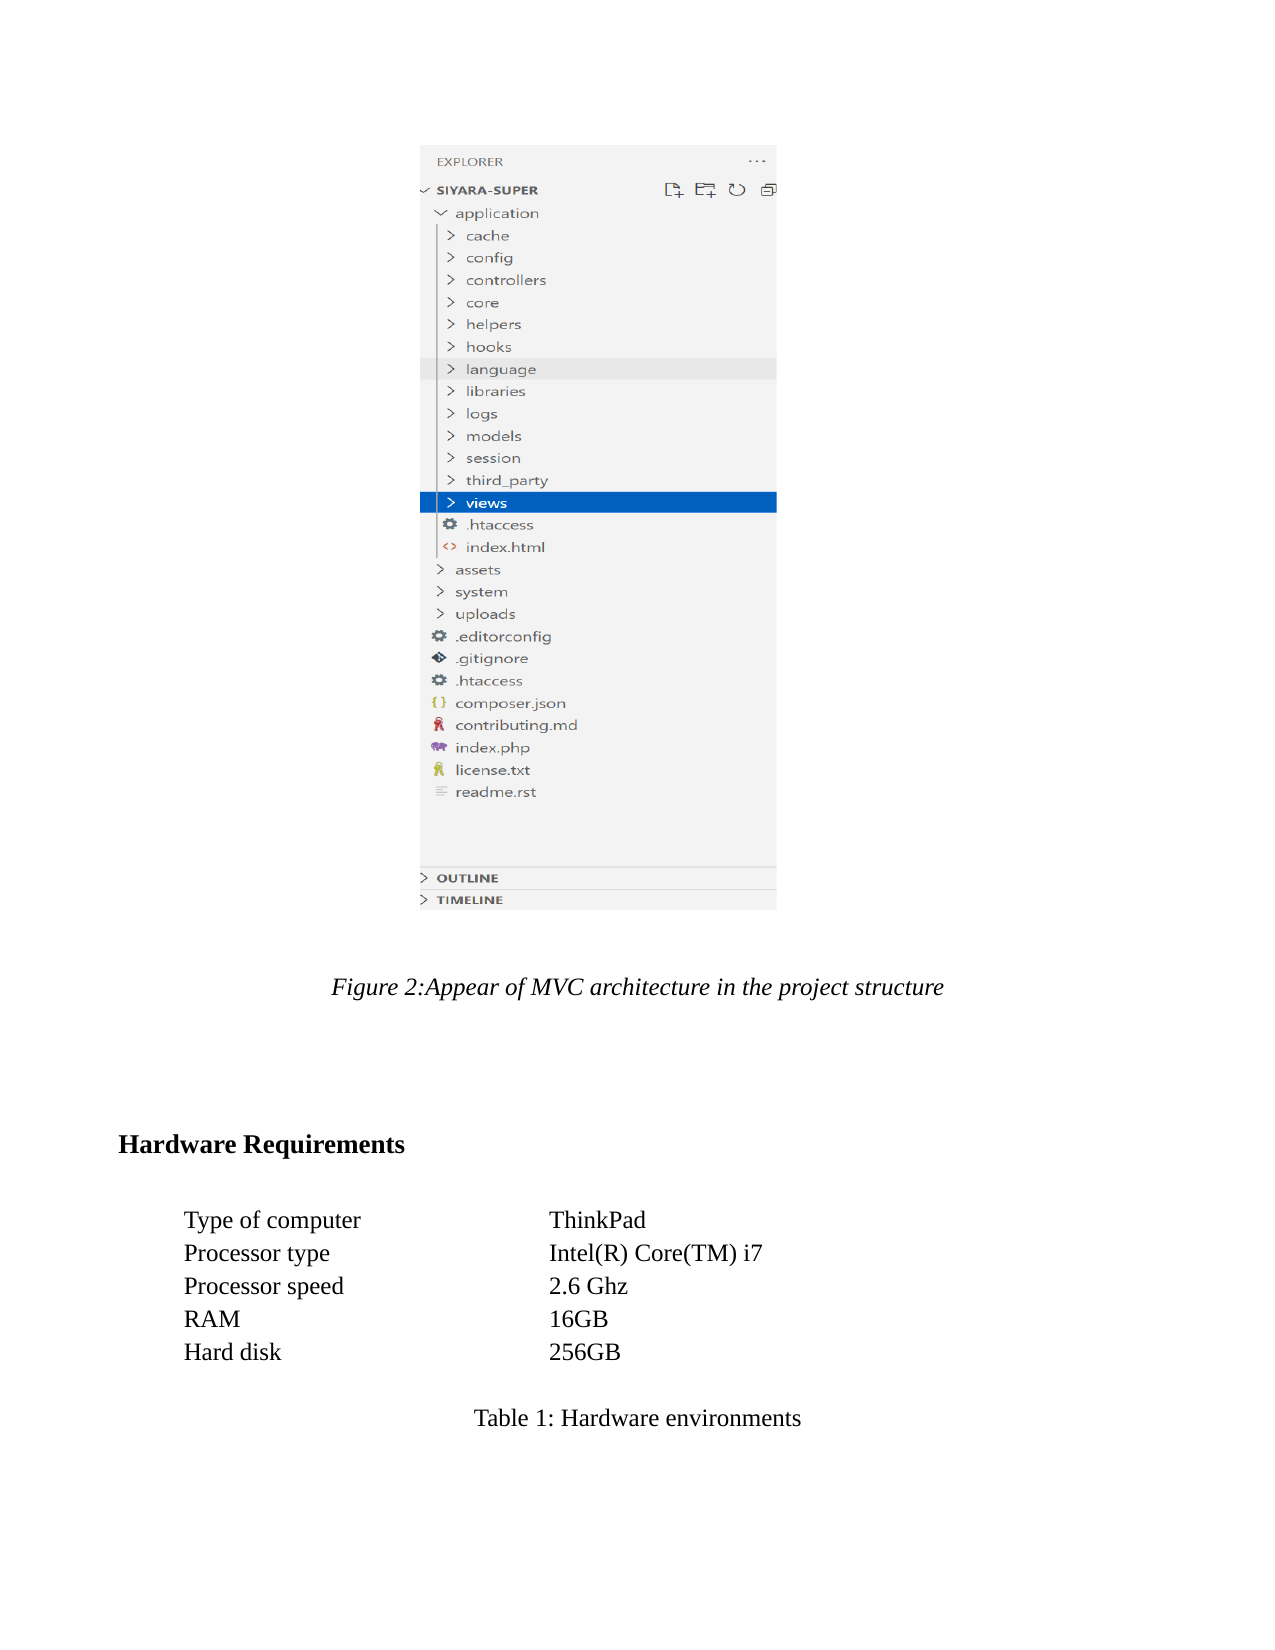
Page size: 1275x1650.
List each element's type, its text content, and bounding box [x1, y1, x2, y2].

text Table 1: Hardware environments [118, 1403, 1157, 1432]
list Figure 2:Appear of MVC architecture in the project structure [118, 972, 1157, 1001]
table_header ThinkPad [549, 1205, 1008, 1238]
table_header Type of computer [184, 1205, 549, 1238]
table_cell Processor speed [184, 1271, 549, 1304]
table_cell Processor type [184, 1238, 549, 1271]
table_cell 16GB [549, 1304, 1008, 1337]
table_cell Hard disk [184, 1338, 549, 1370]
table_cell 2.6 Ghz [549, 1271, 1008, 1304]
subtitle Hardware Requirements [118, 1129, 1157, 1160]
table_cell 256GB [549, 1338, 1008, 1370]
table_cell Intel(R) Core(TM) i7 [549, 1238, 1008, 1271]
table_cell RAM [184, 1304, 549, 1337]
picture [420, 145, 777, 910]
